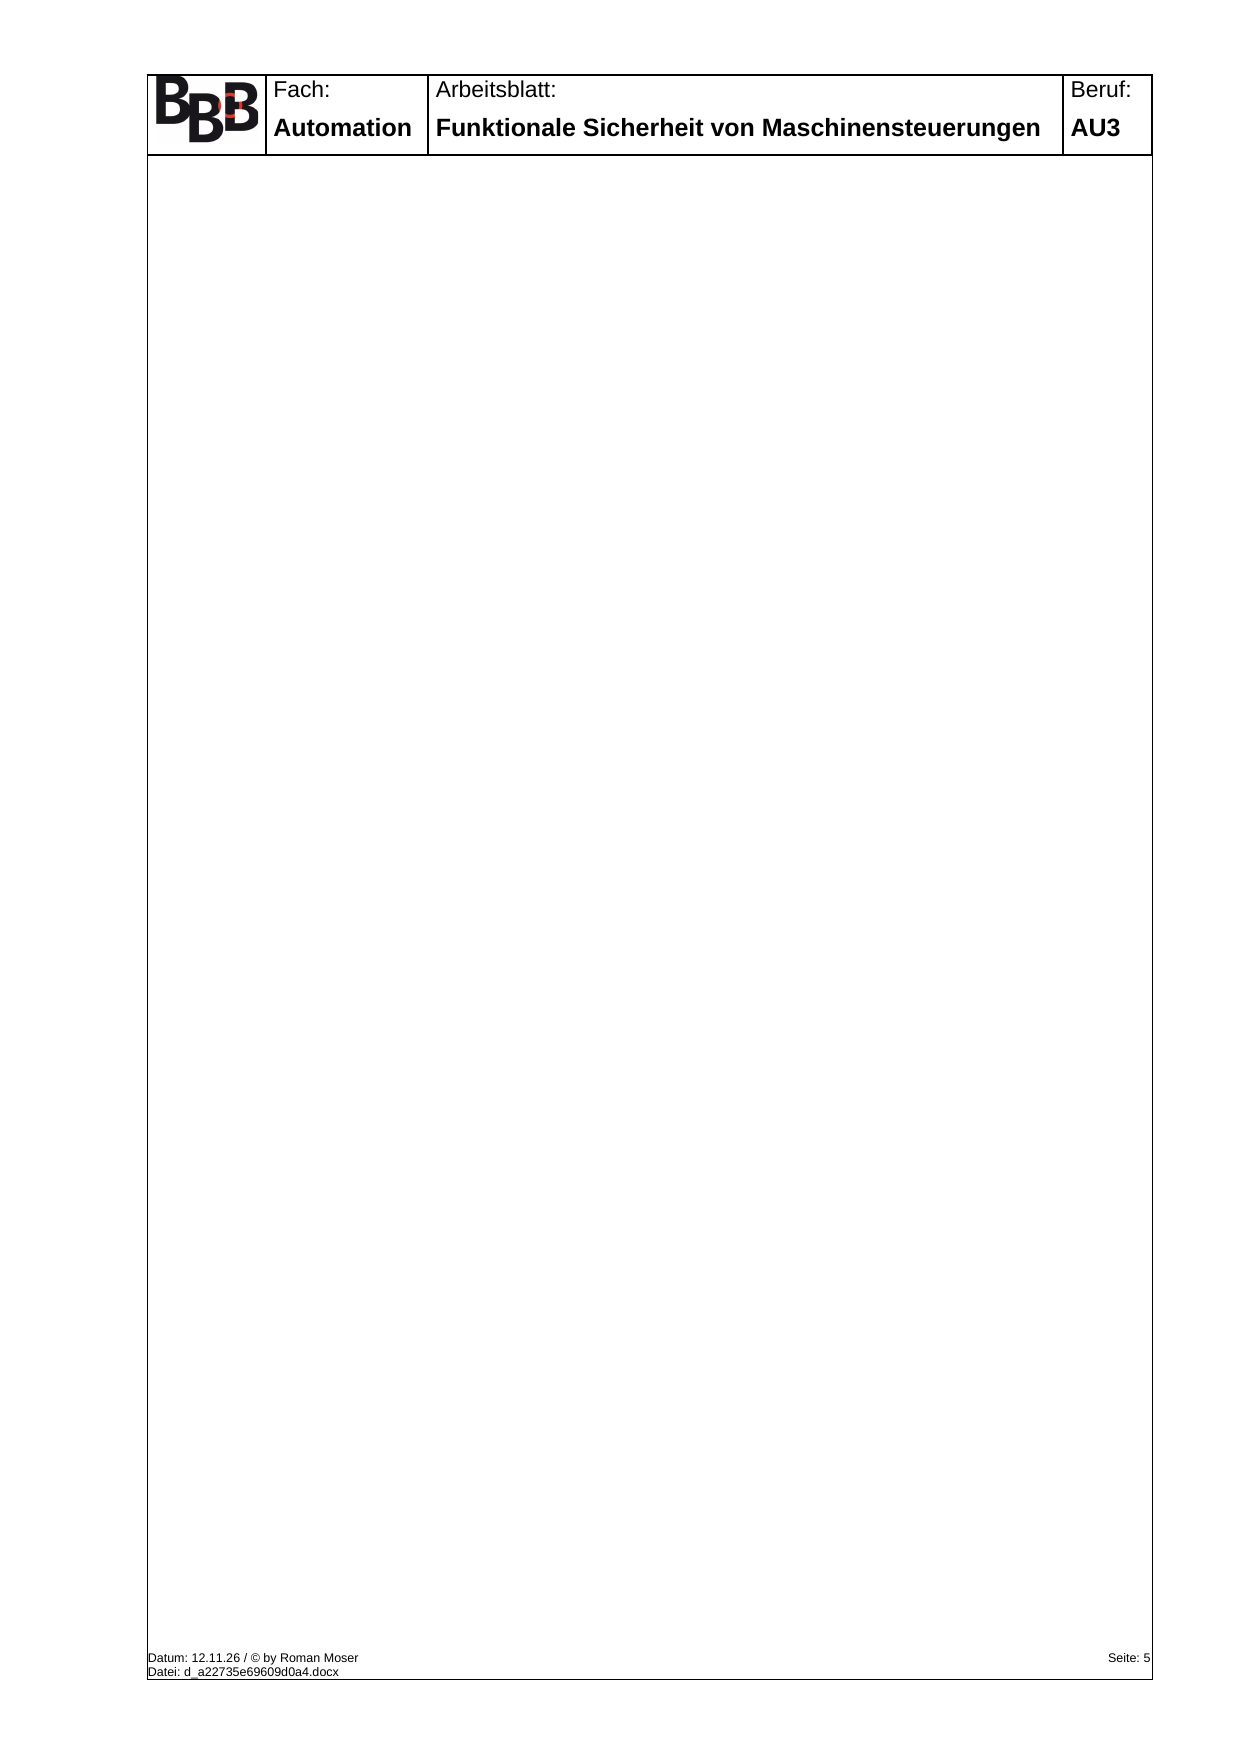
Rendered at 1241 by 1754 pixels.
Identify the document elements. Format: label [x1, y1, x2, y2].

picture [155, 76, 259, 144]
